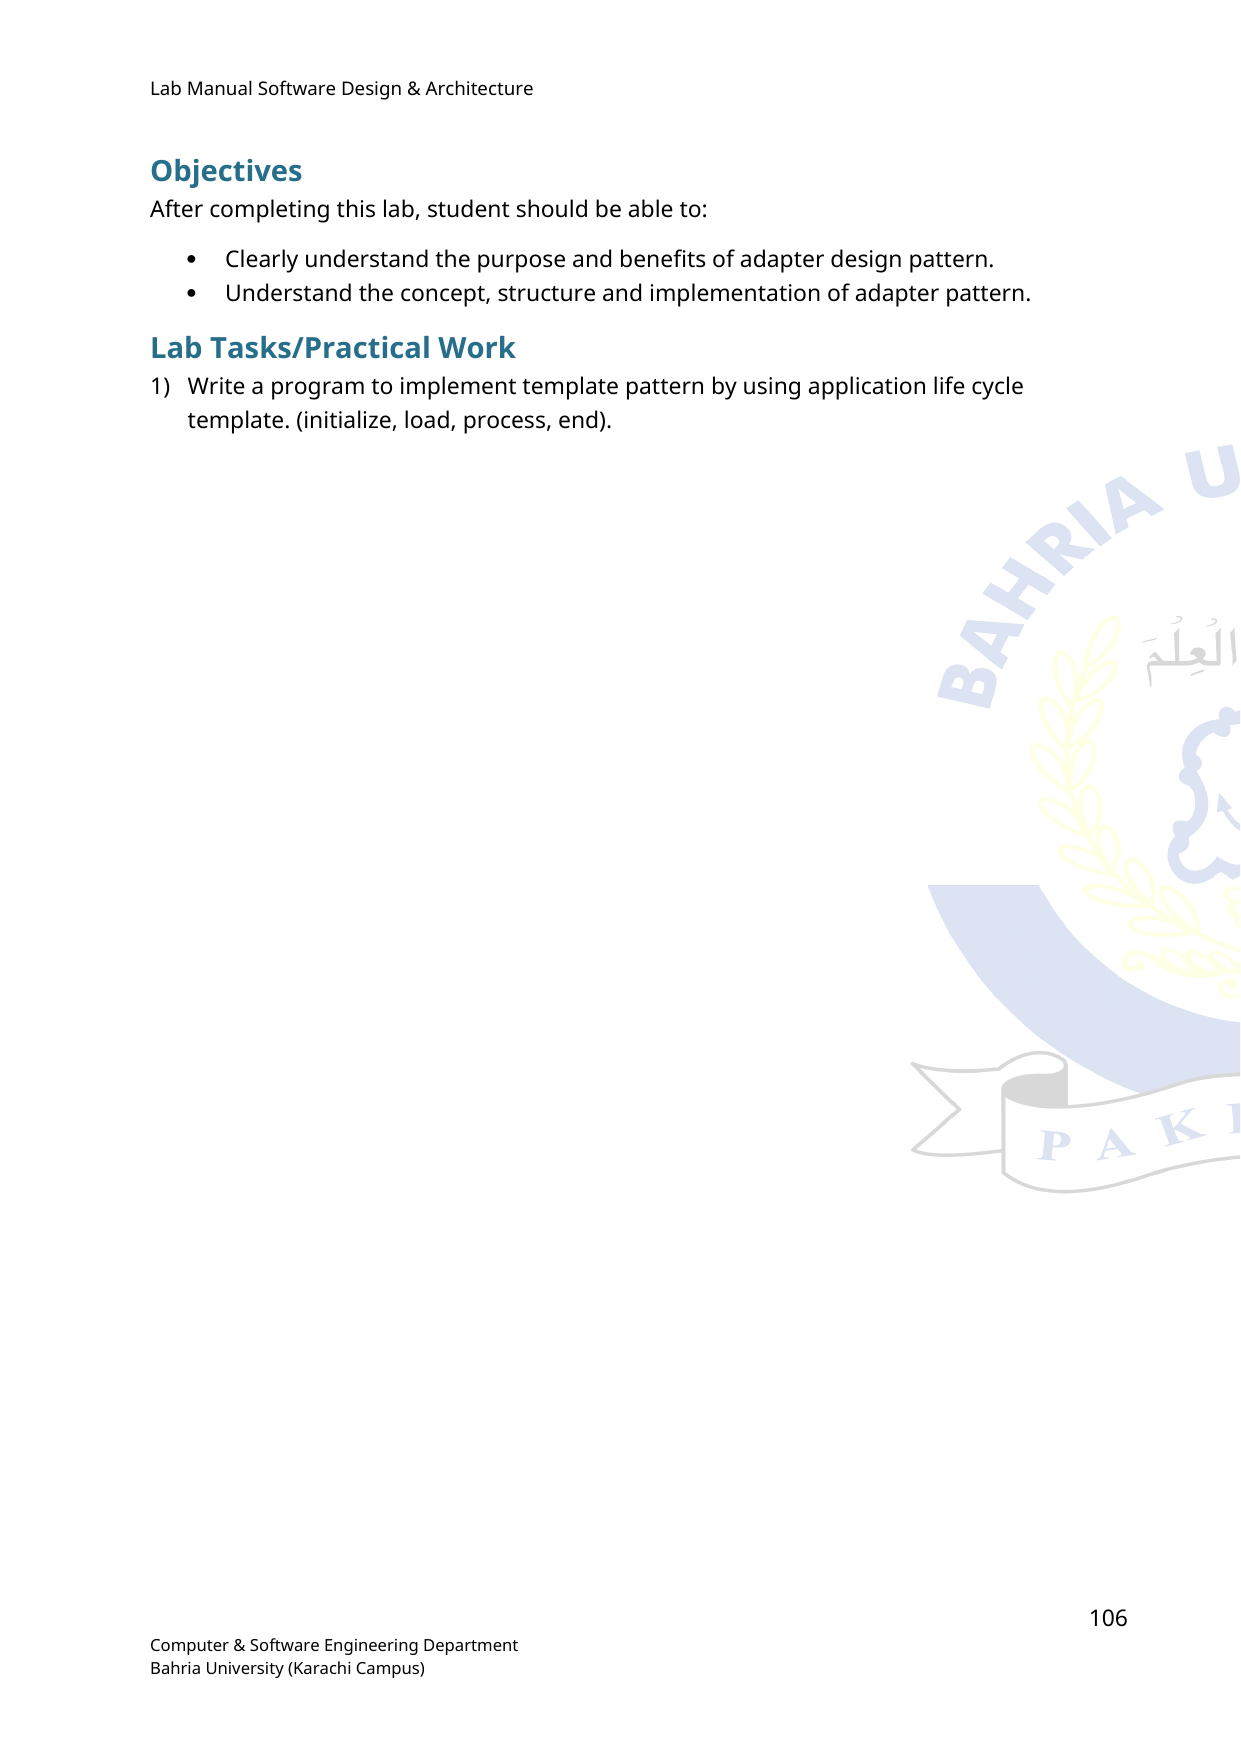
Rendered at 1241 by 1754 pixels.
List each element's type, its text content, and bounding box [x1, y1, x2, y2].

list Understand the concept, structure and implementation of adapter pattern. [187, 277, 1128, 308]
list Clearly understand the purpose and benefits of adapter design pattern. [187, 243, 1128, 274]
text After completing this lab, student should be able to: [150, 193, 1128, 224]
list Write a program to implement template pattern by using application life cycle template. (initialize, load, process, end). [150, 370, 1128, 435]
subtitle Lab Tasks/Practical Work [150, 327, 1128, 367]
subtitle Objectives [150, 150, 1128, 190]
